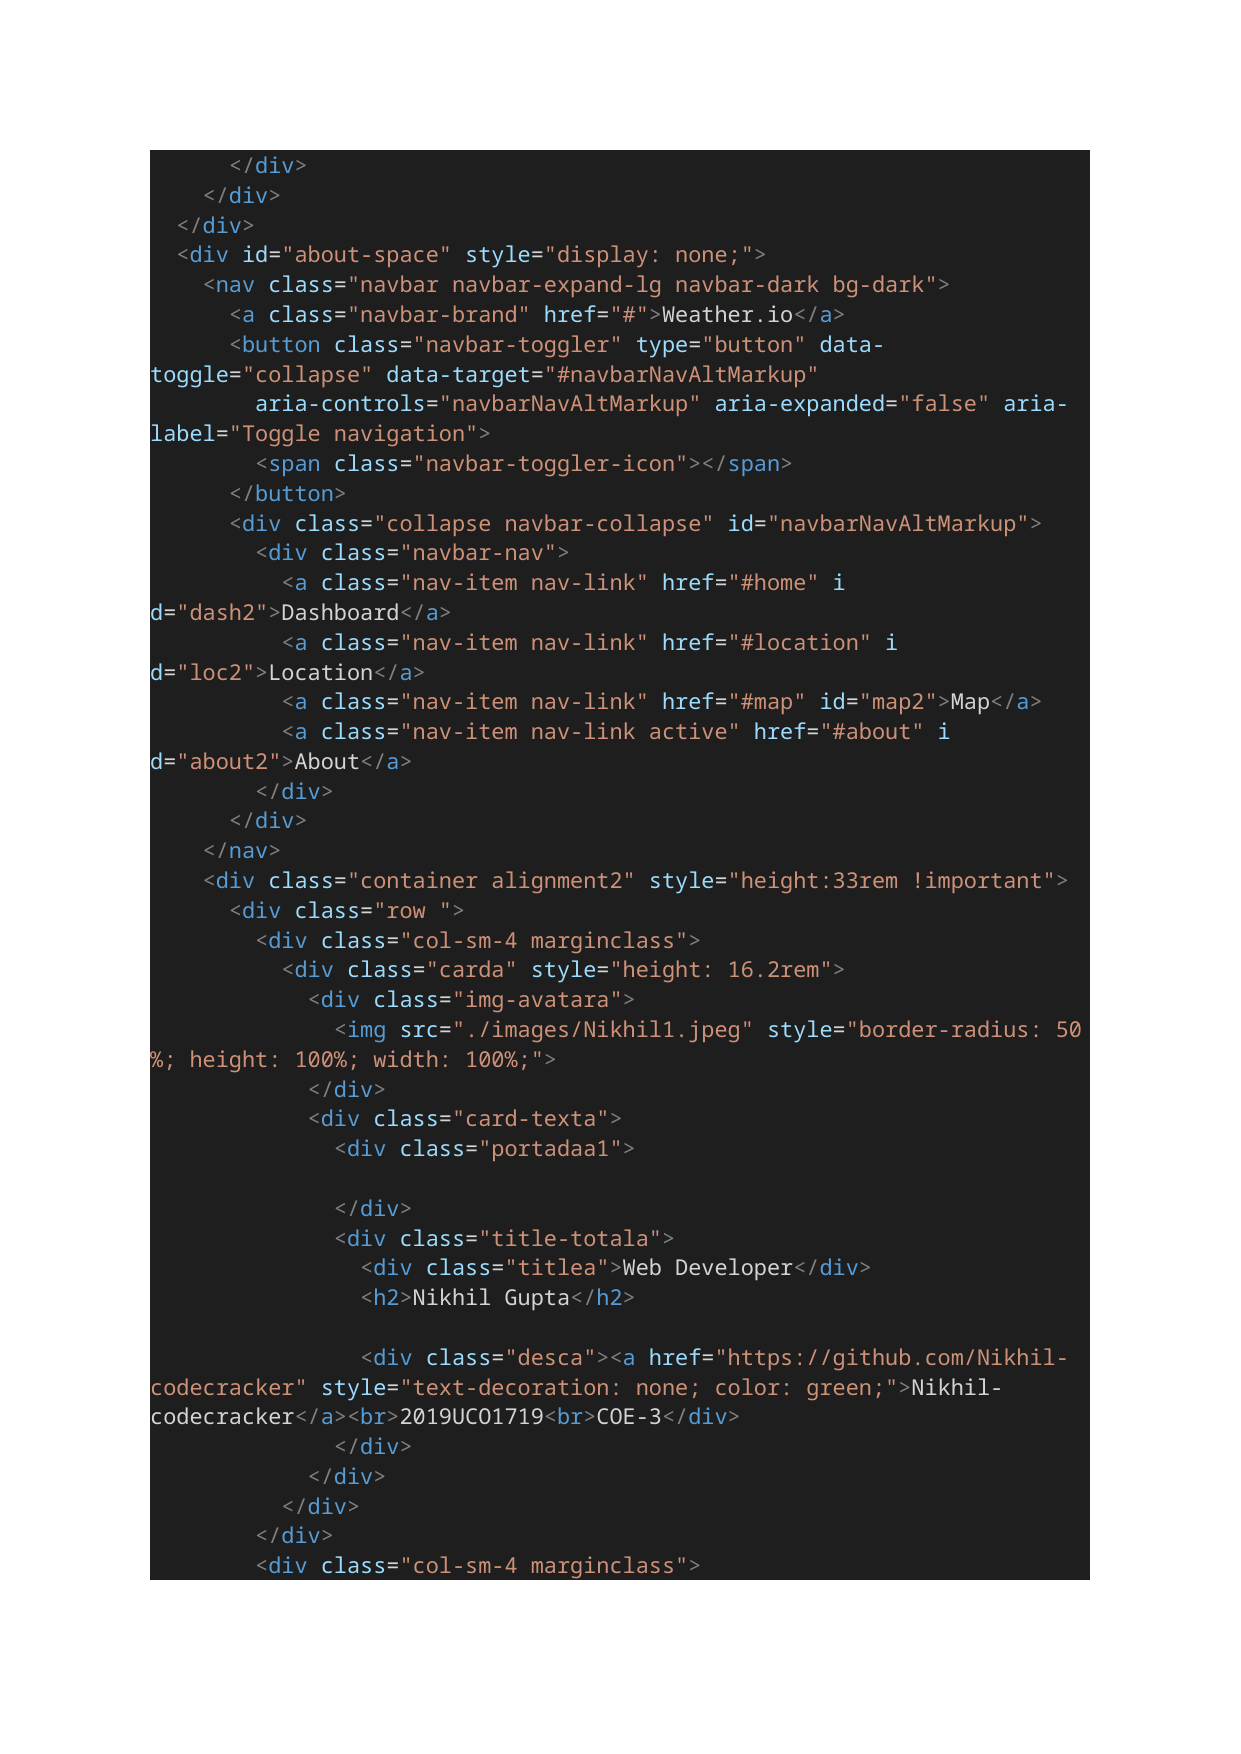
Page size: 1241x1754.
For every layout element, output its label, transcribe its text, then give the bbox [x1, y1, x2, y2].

text <div class="row "> [150, 895, 1090, 924]
text <div id="about-space" style="display: none;"> [150, 239, 1090, 269]
text aria-controls="navbarNavAltMarkup" aria-expanded="false" aria-label="Toggle navigation"> [150, 388, 1090, 448]
text <a class="nav-item nav-link" href="#home" id="dash2">Dashboard</a> [150, 567, 1090, 627]
text <div class="navbar-nav"> [150, 537, 1090, 567]
text </div> [150, 150, 1090, 180]
text <div class="portadaa1"> [150, 1133, 1090, 1163]
text <div class="collapse navbar-collapse" id="navbarNavAltMarkup"> [150, 507, 1090, 537]
text <a class="navbar-brand" href="#">Weather.io</a> [150, 299, 1090, 329]
text <button class="navbar-toggler" type="button" data-toggle="collapse" data-target="#navbarNavAltMarkup" [150, 329, 1090, 388]
text <nav class="navbar navbar-expand-lg navbar-dark bg-dark"> [150, 269, 1090, 299]
text <div class="titlea">Web Developer</div> [150, 1252, 1090, 1282]
text <div class="col-sm-4 marginclass"> [150, 1550, 1090, 1580]
text <img src="./images/Nikhil1.jpeg" style="border-radius: 50%; height: 100%; width: 100%;"> [150, 1014, 1090, 1073]
text </div> [150, 180, 1090, 209]
text <a class="nav-item nav-link" href="#location" id="loc2">Location</a> [150, 627, 1090, 686]
text </nav> [150, 835, 1090, 865]
text <div class="col-sm-4 marginclass"> [150, 924, 1090, 954]
text </div> [150, 209, 1090, 239]
text </div> [150, 1520, 1090, 1550]
text <div class="img-avatara"> [150, 984, 1090, 1014]
text <span class="navbar-toggler-icon"></span> [150, 448, 1090, 478]
text </div> [150, 1491, 1090, 1520]
text <h2>Nikhil Gupta</h2> [150, 1282, 1090, 1312]
text <a class="nav-item nav-link" href="#map" id="map2">Map</a> [150, 686, 1090, 716]
text <a class="nav-item nav-link active" href="#about" id="about2">About</a> [150, 716, 1090, 776]
text <div class="container alignment2" style="height:33rem !important"> [150, 865, 1090, 895]
text </div> [150, 776, 1090, 805]
text </div> [150, 1431, 1090, 1461]
text </button> [150, 478, 1090, 507]
text <div class="desca"><a href="https://github.com/Nikhil-codecracker" style="text-decoration: none; color: green;">Nikhil-codecracker</a><br>2019UCO1719<br>COE-3</div> [150, 1342, 1090, 1431]
text <div class="carda" style="height: 16.2rem"> [150, 954, 1090, 984]
text </div> [150, 1193, 1090, 1222]
text <div class="title-totala"> [150, 1222, 1090, 1252]
text </div> [150, 1461, 1090, 1491]
text <div class="card-texta"> [150, 1103, 1090, 1133]
text </div> [150, 805, 1090, 835]
text </div> [150, 1073, 1090, 1103]
